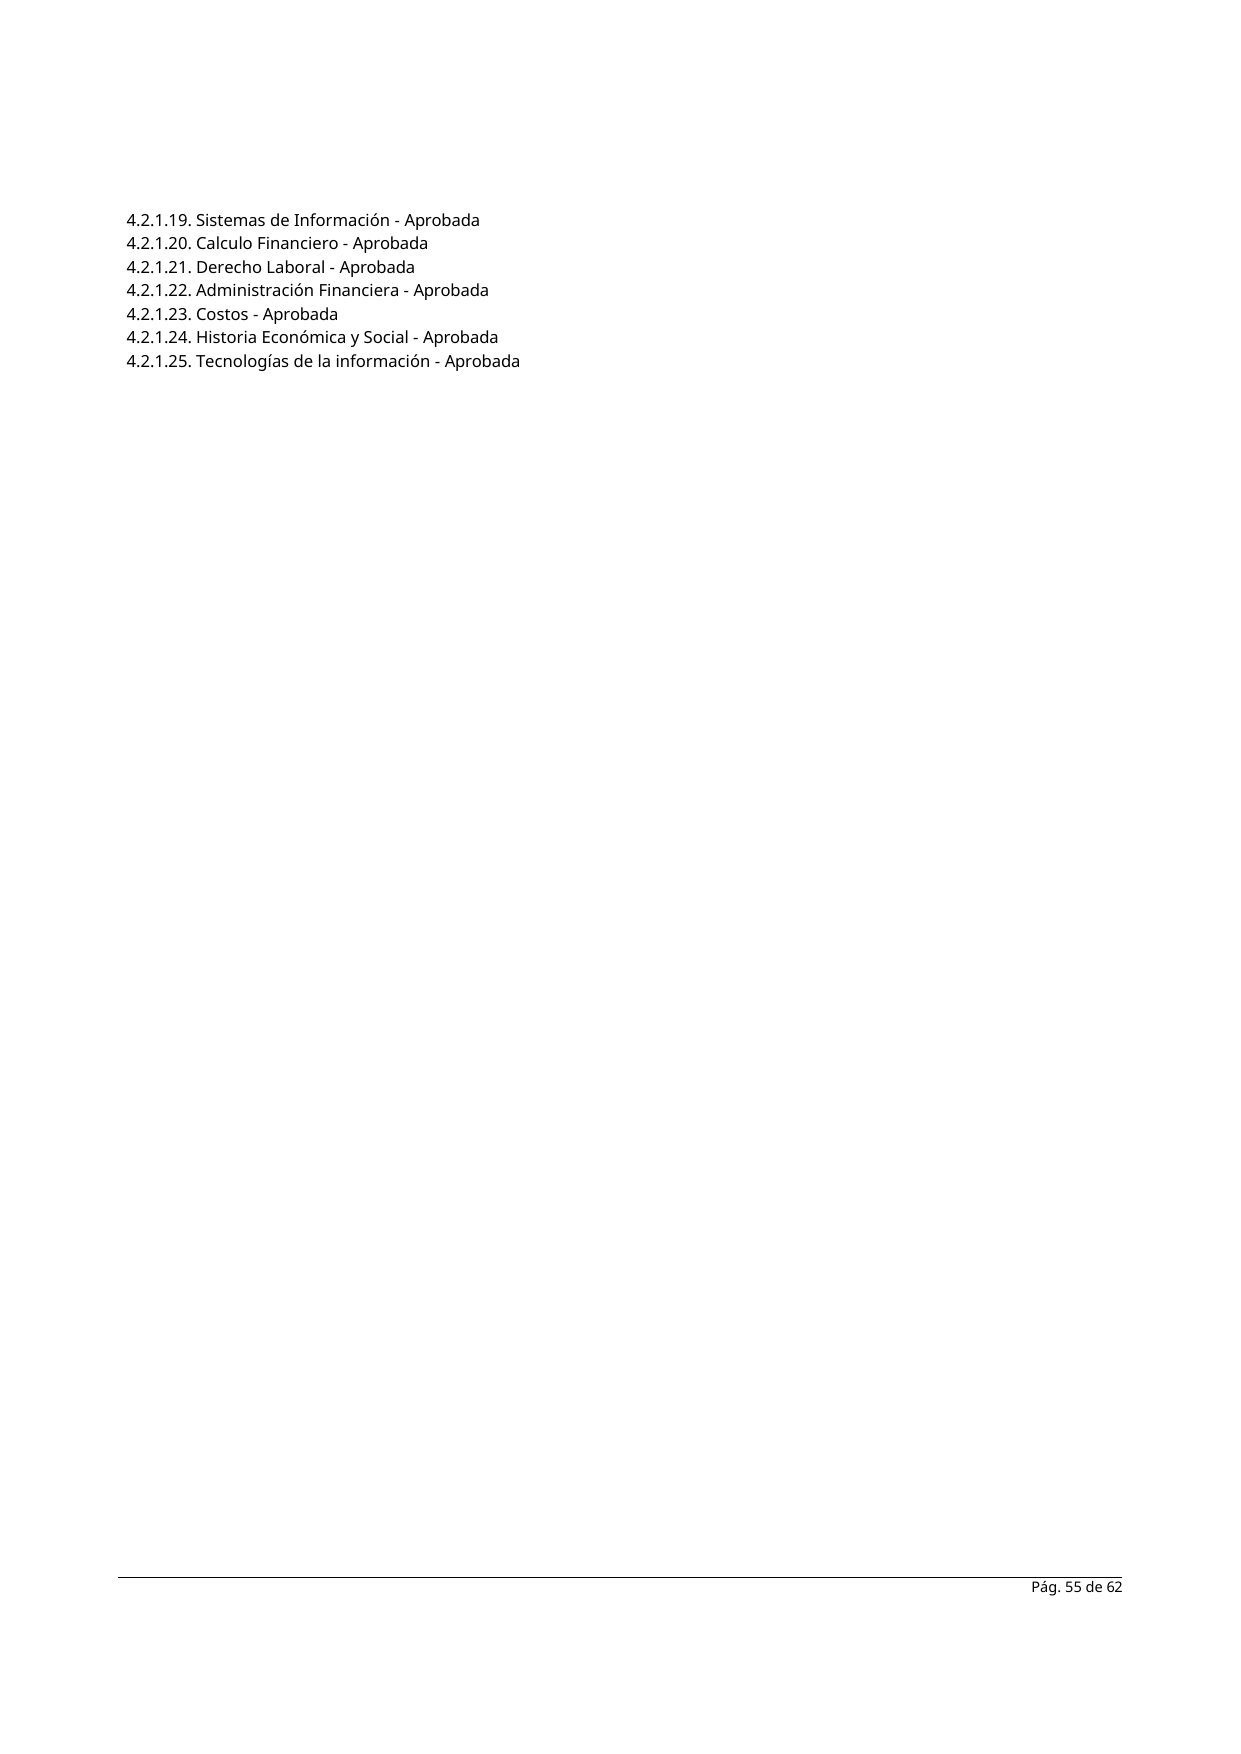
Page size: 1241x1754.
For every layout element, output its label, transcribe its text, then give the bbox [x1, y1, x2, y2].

list Tecnologías de la información - Aprobada [126, 349, 1063, 372]
list Costos - Aprobada [126, 302, 1063, 325]
list Historia Económica y Social - Aprobada [126, 326, 1063, 349]
list Administración Financiera - Aprobada [126, 279, 1063, 302]
list Derecho Laboral - Aprobada [126, 255, 1063, 278]
list Sistemas de Información - Aprobada [126, 208, 1063, 231]
list Calculo Financiero - Aprobada [126, 232, 1063, 254]
